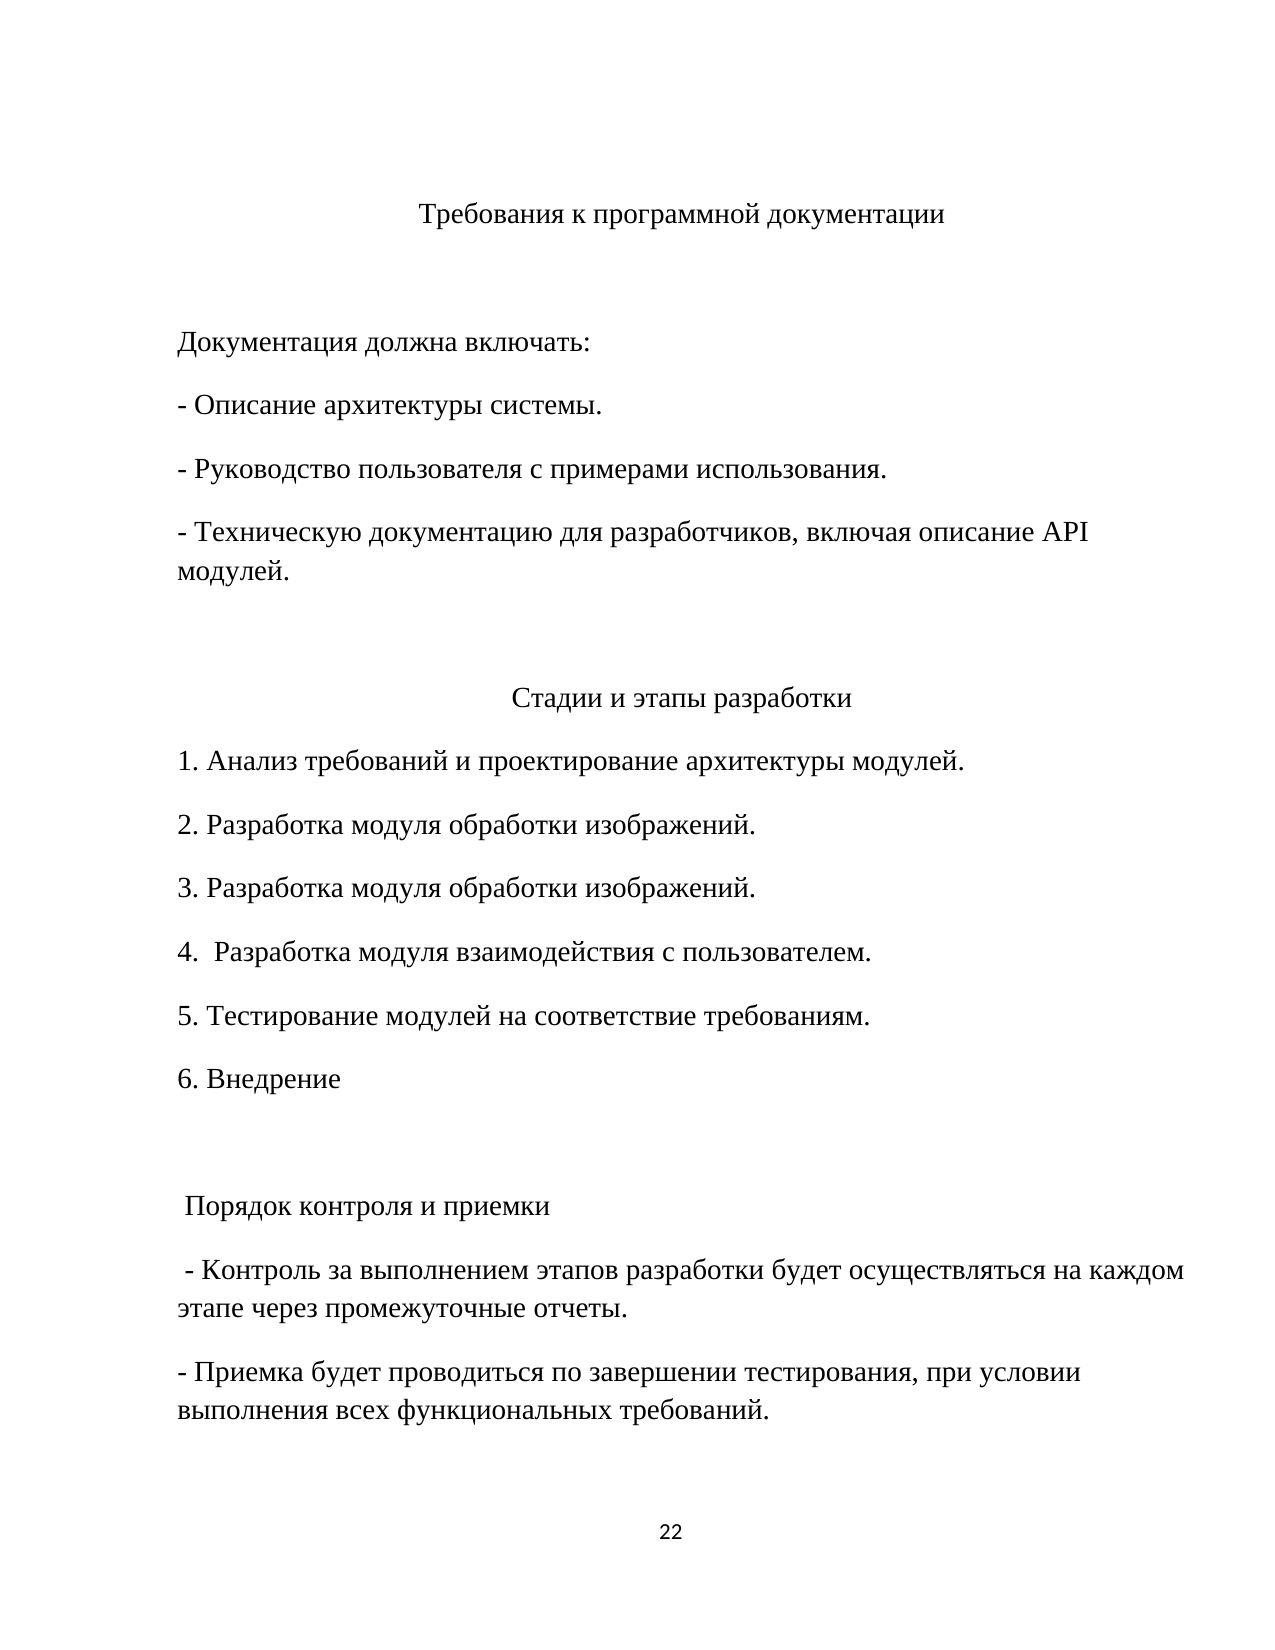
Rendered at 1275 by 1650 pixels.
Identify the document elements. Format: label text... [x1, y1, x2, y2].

text - Описание архитектуры системы. [177, 387, 1186, 421]
text - Техническую документацию для разработчиков, включая описание API модулей. [177, 514, 1186, 586]
text 2. Разработка модуля обработки изображений. [177, 807, 1186, 841]
text 1. Анализ требований и проектирование архитектуры модулей. [177, 743, 1186, 777]
text Требования к программной документации [177, 197, 1186, 230]
text 6. Внедрение [177, 1061, 1186, 1095]
text Документация должна включать: [177, 324, 1186, 357]
text 4. Разработка модуля взаимодействия с пользователем. [177, 934, 1186, 968]
text 5. Тестирование модулей на соответствие требованиям. [177, 998, 1186, 1031]
text - Контроль за выполнением этапов разработки будет осуществляться на каждом этапе через промежуточные отчеты. [177, 1252, 1186, 1324]
text - Приемка будет проводиться по завершении тестирования, при условии выполнения всех функциональных требований. [177, 1354, 1186, 1426]
text Стадии и этапы разработки [177, 680, 1186, 713]
text Порядок контроля и приемки [177, 1188, 1186, 1222]
text 3. Разработка модуля обработки изображений. [177, 871, 1186, 904]
text - Руководство пользователя с примерами использования. [177, 451, 1186, 484]
